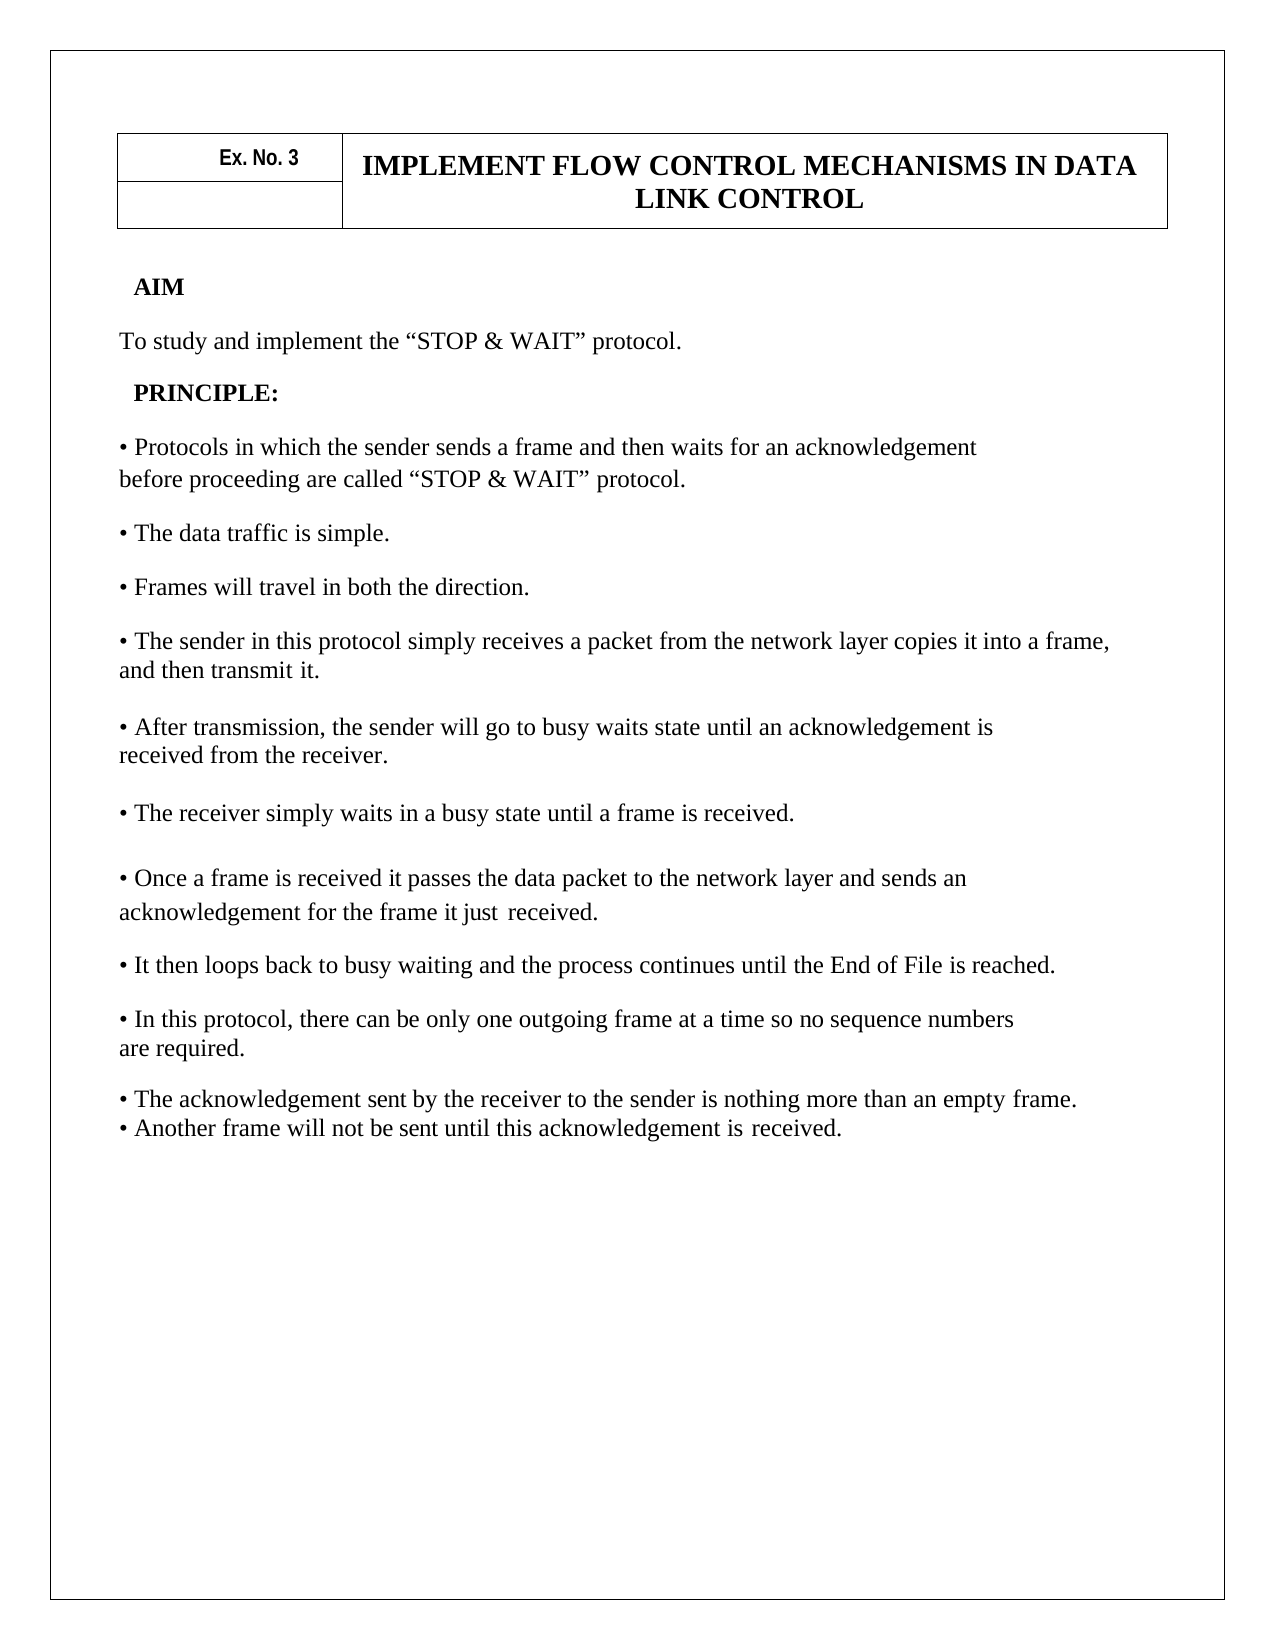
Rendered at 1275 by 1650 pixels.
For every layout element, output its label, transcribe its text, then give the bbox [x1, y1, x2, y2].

list Frames will travel in both the direction. [119, 572, 1213, 601]
table_header Ex. No. 3 [118, 134, 342, 181]
list Protocols in which the sender sends a frame and then waits for an acknowledgement before proceeding are called “STOP & WAIT” protocol. [119, 432, 1047, 493]
list The acknowledgement sent by the receiver to the sender is nothing more than an empty frame. [119, 1084, 1213, 1113]
table_cell [118, 182, 342, 228]
list The sender in this protocol simply receives a packet from the network layer copies it into a frame, and then transmit it. [119, 626, 1112, 684]
subtitle AIM [133, 272, 1213, 301]
text To study and implement the “STOP & WAIT” protocol. [119, 326, 1213, 355]
list Once a frame is received it passes the data packet to the network layer and sends an acknowledgement for the frame it just received. [119, 863, 969, 926]
list The receiver simply waits in a busy state until a frame is received. [119, 798, 1213, 826]
list Another frame will not be sent until this acknowledgement is received. [119, 1113, 1213, 1141]
table_header IMPLEMENT FLOW CONTROL MECHANISMS IN DATA LINK CONTROL [343, 134, 1167, 228]
list The data traffic is simple. [119, 518, 1213, 547]
list In this protocol, there can be only one outgoing frame at a time so no sequence numbers are required. [119, 1004, 1051, 1062]
subtitle PRINCIPLE: [133, 378, 1213, 407]
list It then loops back to busy waiting and the process continues until the End of File is reached. [119, 950, 1213, 979]
list After transmission, the sender will go to busy waits state until an acknowledgement is received from the receiver. [119, 712, 1083, 769]
